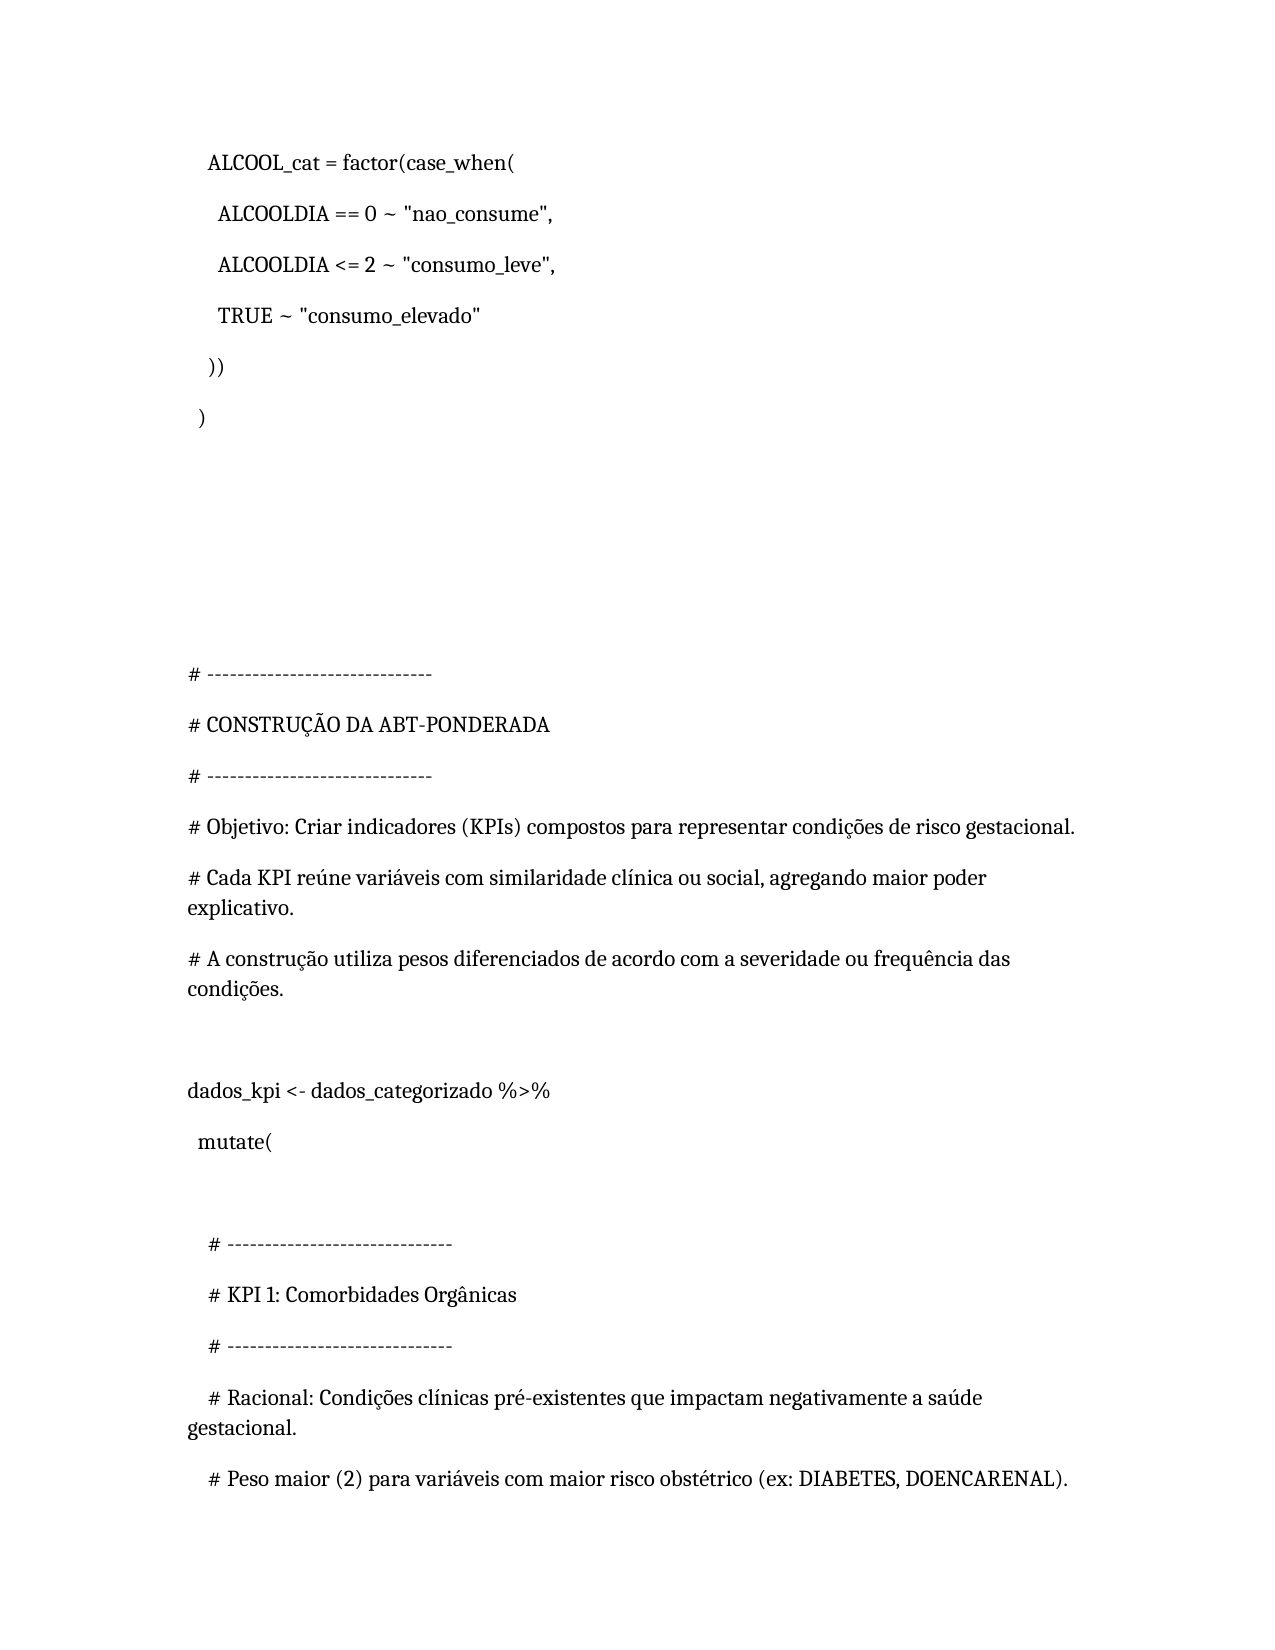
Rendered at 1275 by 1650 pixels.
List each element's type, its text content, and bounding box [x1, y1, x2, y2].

text ALCOOL_cat = factor(case_when( [187, 150, 1087, 176]
text # A construção utiliza pesos diferenciados de acordo com a severidade ou frequência das condições. [187, 946, 1087, 1002]
text # ------------------------------ [187, 762, 1087, 789]
text )) [187, 354, 1087, 381]
text # ------------------------------ [187, 1333, 1087, 1360]
text TRUE ~ "consumo_elevado" [187, 303, 1087, 329]
text dados_kpi <- dados_categorizado %>% [187, 1078, 1087, 1104]
text ) [187, 405, 1087, 432]
text # Peso maior (2) para variáveis com maior risco obstétrico (ex: DIABETES, DOENCARENAL). [187, 1466, 1087, 1492]
text # Cada KPI reúne variáveis com similaridade clínica ou social, agregando maior poder explicativo. [187, 864, 1087, 921]
text # Racional: Condições clínicas pré-existentes que impactam negativamente a saúde gestacional. [187, 1384, 1087, 1441]
text ALCOOLDIA == 0 ~ "nao_consume", [187, 201, 1087, 227]
text # Objetivo: Criar indicadores (KPIs) compostos para representar condições de risco gestacional. [187, 813, 1087, 840]
text # ------------------------------ [187, 1231, 1087, 1258]
text mutate( [187, 1129, 1087, 1156]
text ALCOOLDIA <= 2 ~ "consumo_leve", [187, 252, 1087, 278]
text # ------------------------------ [187, 660, 1087, 687]
text # CONSTRUÇÃO DA ABT-PONDERADA [187, 711, 1087, 738]
text # KPI 1: Comorbidades Orgânicas [187, 1282, 1087, 1309]
